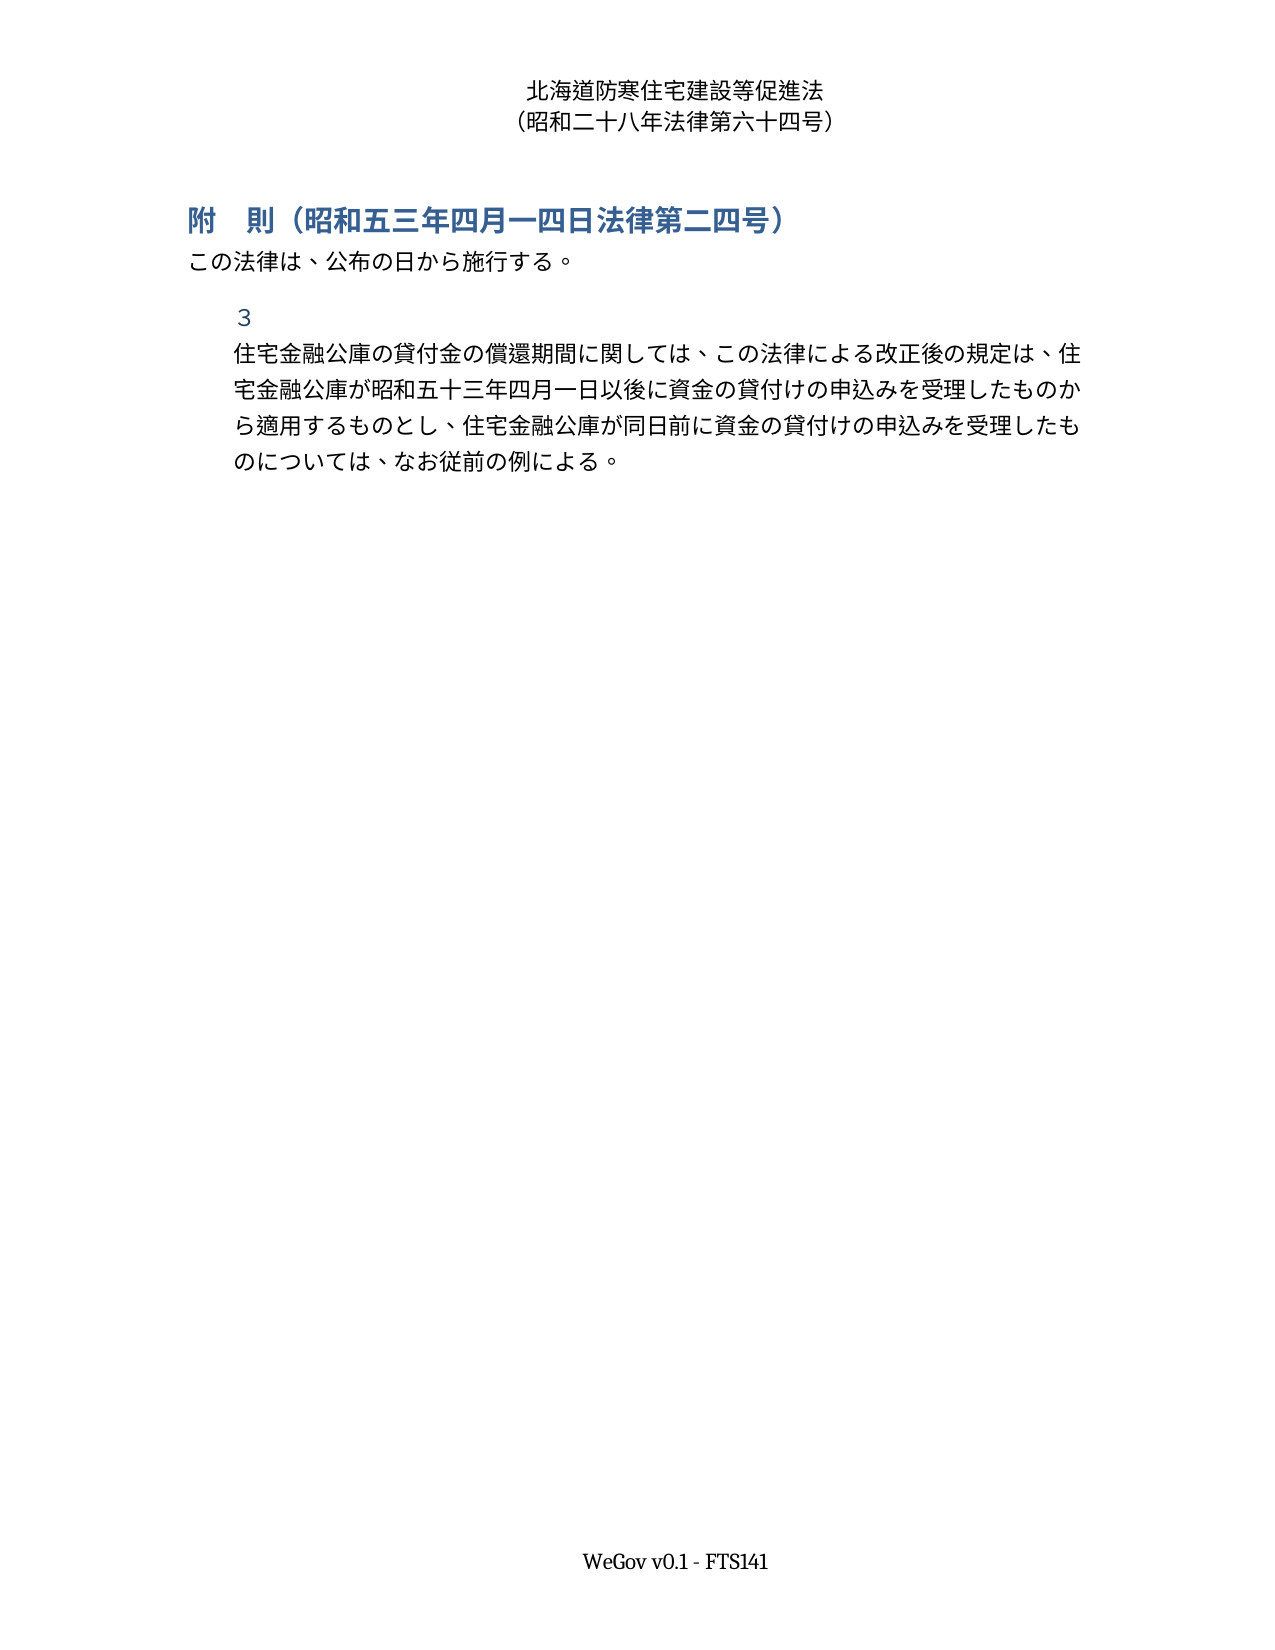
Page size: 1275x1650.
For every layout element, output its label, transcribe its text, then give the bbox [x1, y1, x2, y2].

text この法律は、公布の日から施行する。 [187, 246, 1087, 277]
text 住宅金融公庫の貸付金の償還期間に関しては、この法律による改正後の規定は、住宅金融公庫が昭和五十三年四月一日以後に資金の貸付けの申込みを受理したものから適用するものとし、住宅金融公庫が同日前に資金の貸付けの申込みを受理したものについては、なお従前の例による。 [233, 338, 1087, 477]
subtitle ３ [233, 302, 1087, 334]
subtitle 附 則（昭和五三年四月一四日法律第二四号） [187, 200, 1087, 240]
